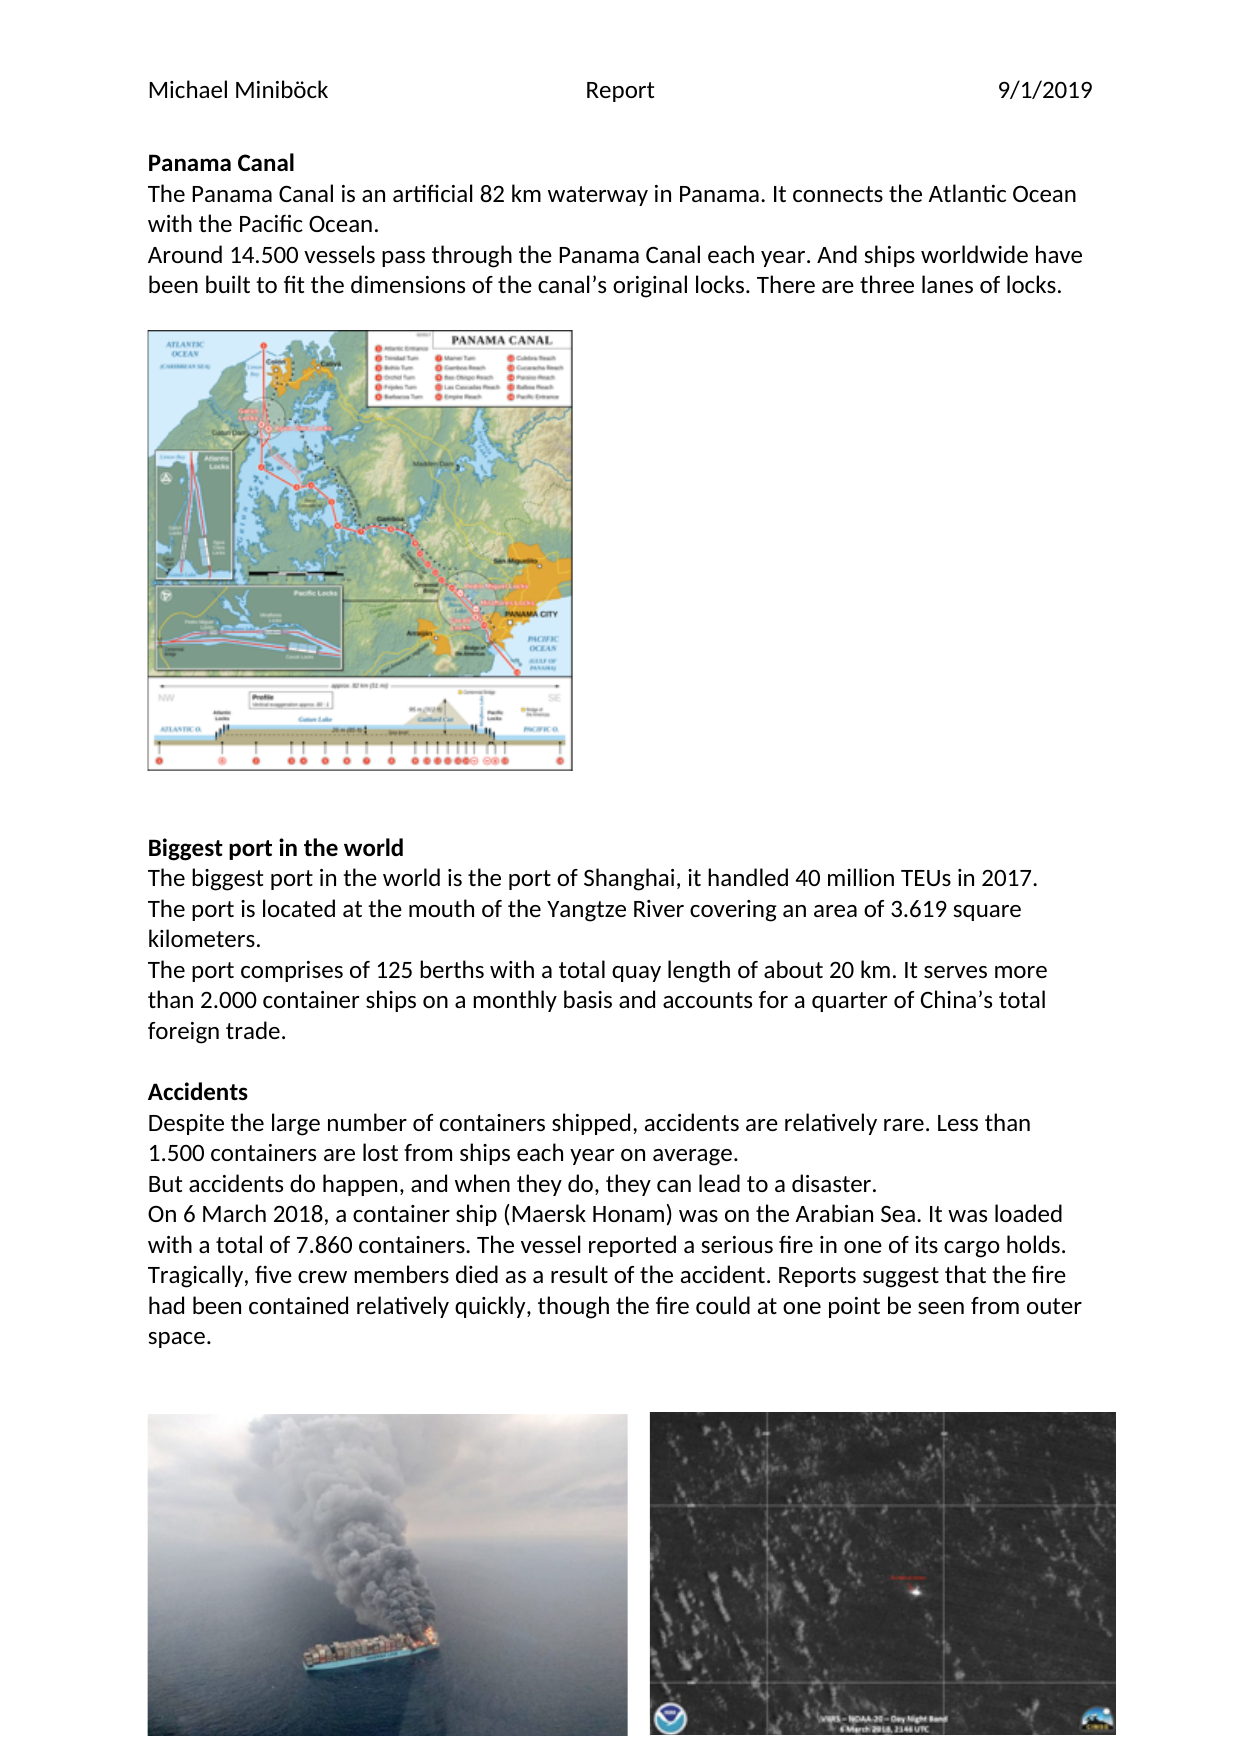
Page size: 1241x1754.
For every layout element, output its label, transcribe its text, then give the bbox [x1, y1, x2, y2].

text On 6 March 2018, a container ship (Maersk Honam) was on the Arabian Sea. It was loaded with a total of 7.860 containers. The vessel reported a serious fire in one of its cargo holds. Tragically, five crew members died as a result of the accident. Reports suggest that the fire had been contained relatively quickly, though the fire could at one point be seen from outer space. [148, 1198, 1093, 1351]
text Panama Canal [148, 148, 1093, 178]
text The Panama Canal is an artificial 82 km waterway in Panama. It connects the Atlantic Ocean with the Pacific Ocean. [148, 178, 1093, 239]
text The biggest port in the world is the port of Shanghai, it handled 40 million TEUs in 2017. [148, 863, 1093, 893]
text Around 14.500 vessels pass through the Panama Canal each year. And ships worldwide have been built to fit the dimensions of the canal’s original locks. There are three lanes of locks. [148, 239, 1093, 331]
text Despite the large number of containers shipped, accidents are relatively rare. Less than 1.500 containers are lost from ships each year on average. [148, 1107, 1093, 1168]
text The port comprises of 125 berths with a total quay length of about 20 km. It serves more than 2.000 container ships on a monthly basis and accounts for a quarter of China’s total foreign trade. [148, 954, 1093, 1046]
text The port is located at the mouth of the Yangtze River covering an area of 3.619 square kilometers. [148, 893, 1093, 954]
text Biggest port in the world [148, 832, 1093, 863]
text Accidents [148, 1076, 1093, 1107]
picture [147, 1414, 628, 1736]
picture [147, 330, 573, 771]
picture [649, 1412, 1116, 1735]
text But accidents do happen, and when they do, they can lead to a disaster. [148, 1168, 1093, 1198]
